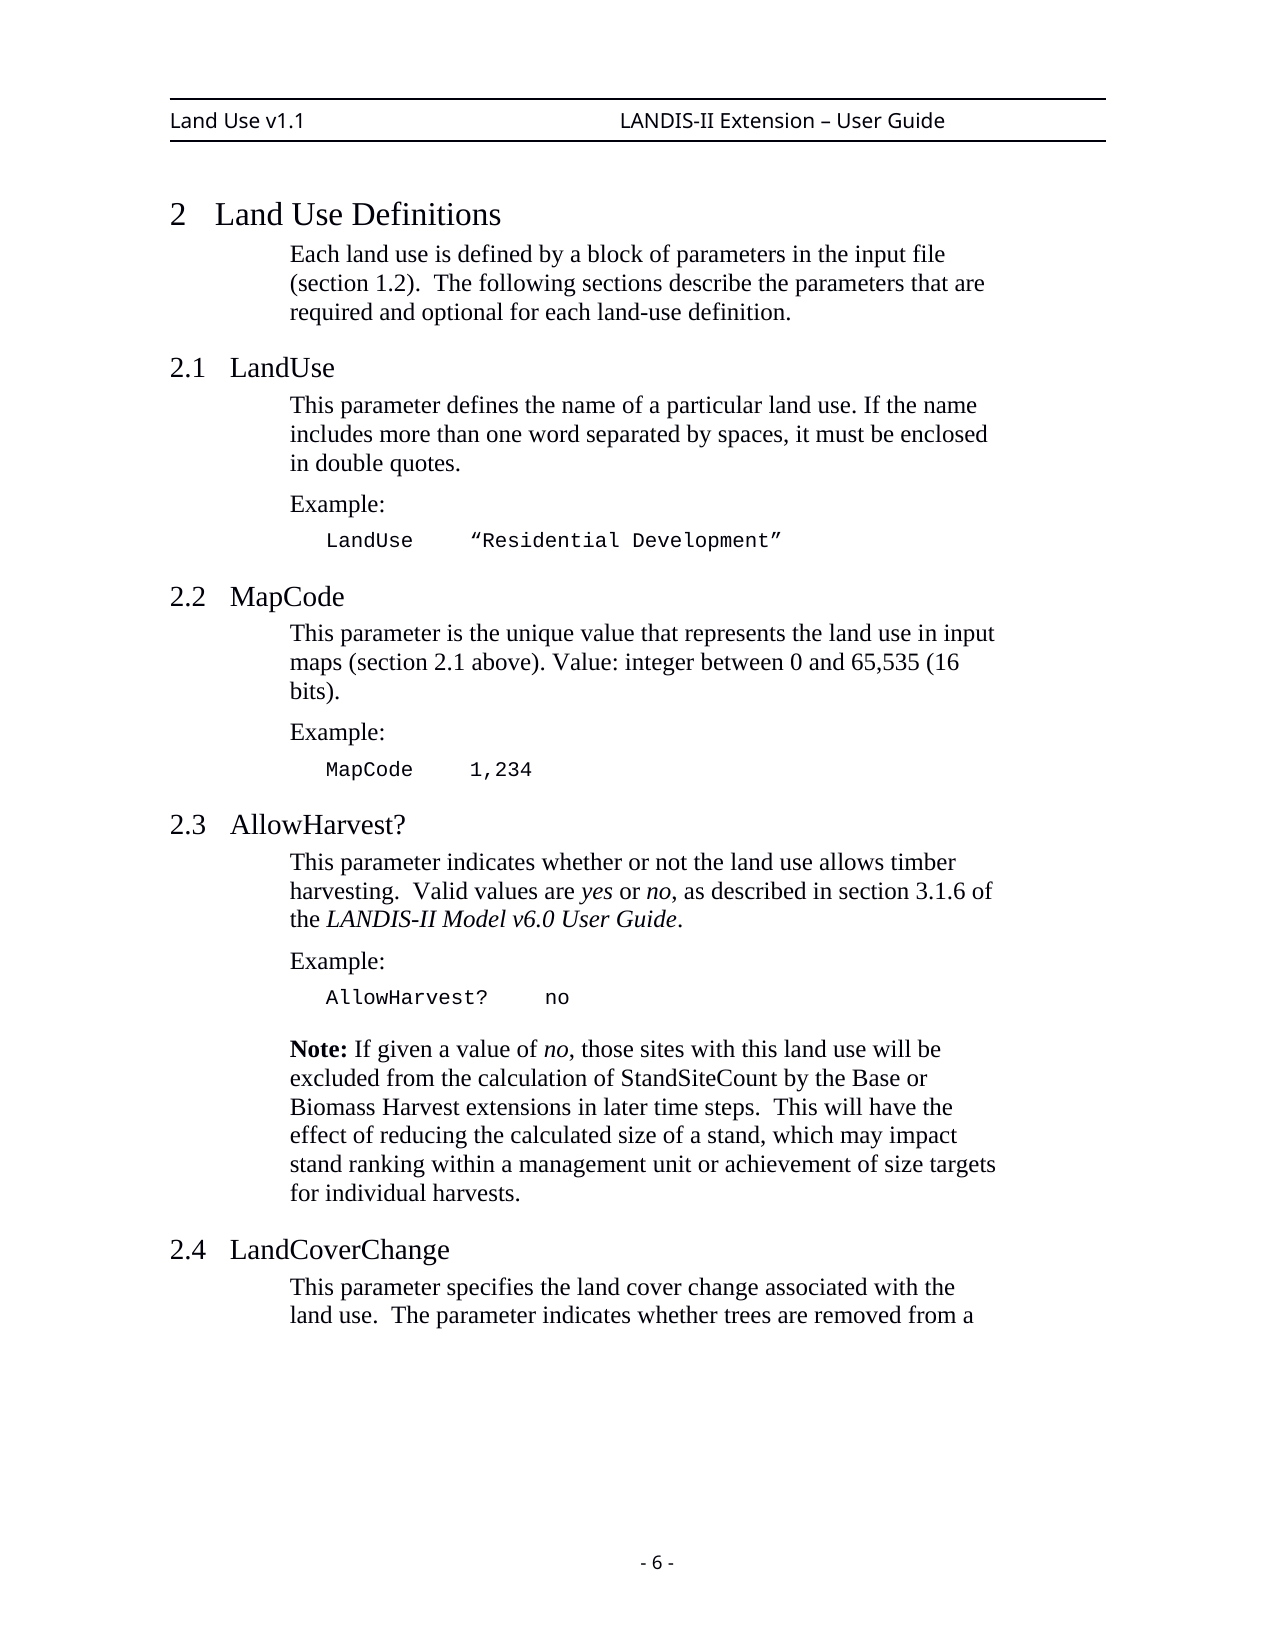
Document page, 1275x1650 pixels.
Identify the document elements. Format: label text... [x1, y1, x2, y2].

text This parameter defines the name of a particular land use. If the name includes more than one word separated by spaces, it must be enclosed in double quotes. [289, 390, 1001, 476]
subtitle Land Use Definitions [169, 194, 1106, 233]
text This parameter indicates whether or not the land use allows timber harvesting. Valid values are yes or no, as described in section 3.1.6 of the LANDIS-II Model v6.0 User Guide. [289, 847, 1001, 933]
text Example: [289, 489, 1001, 518]
text MapCode 1,234 [326, 758, 1001, 782]
text Note: If given a value of no, those sites with this land use will be excluded from the calculation of StandSiteCount by the Base or Biomass Harvest extensions in later time steps. This will have the effect of reducing the calculated size of a stand, which may impact stand ranking within a management unit or achievement of size targets for individual harvests. [289, 1034, 1001, 1207]
text This parameter is the unique value that represents the land use in input maps (section 2.1 above). Value: integer between 0 and 65,535 (16 bits). [289, 618, 1001, 705]
subtitle MapCode [169, 579, 1106, 612]
text Example: [289, 946, 1001, 974]
text Example: [289, 717, 1001, 746]
text LandUse “Residential Development” [326, 530, 1001, 554]
subtitle LandUse [169, 350, 1106, 384]
text AllowHarvest? no [326, 987, 1001, 1011]
subtitle AllowHarvest? [169, 807, 1106, 841]
text Each land use is defined by a block of parameters in the input file (section 2.2). The following sections describe the parameters that are required and optional for each land-use definition. [289, 239, 1001, 325]
subtitle LandCoverChange [169, 1232, 1106, 1265]
